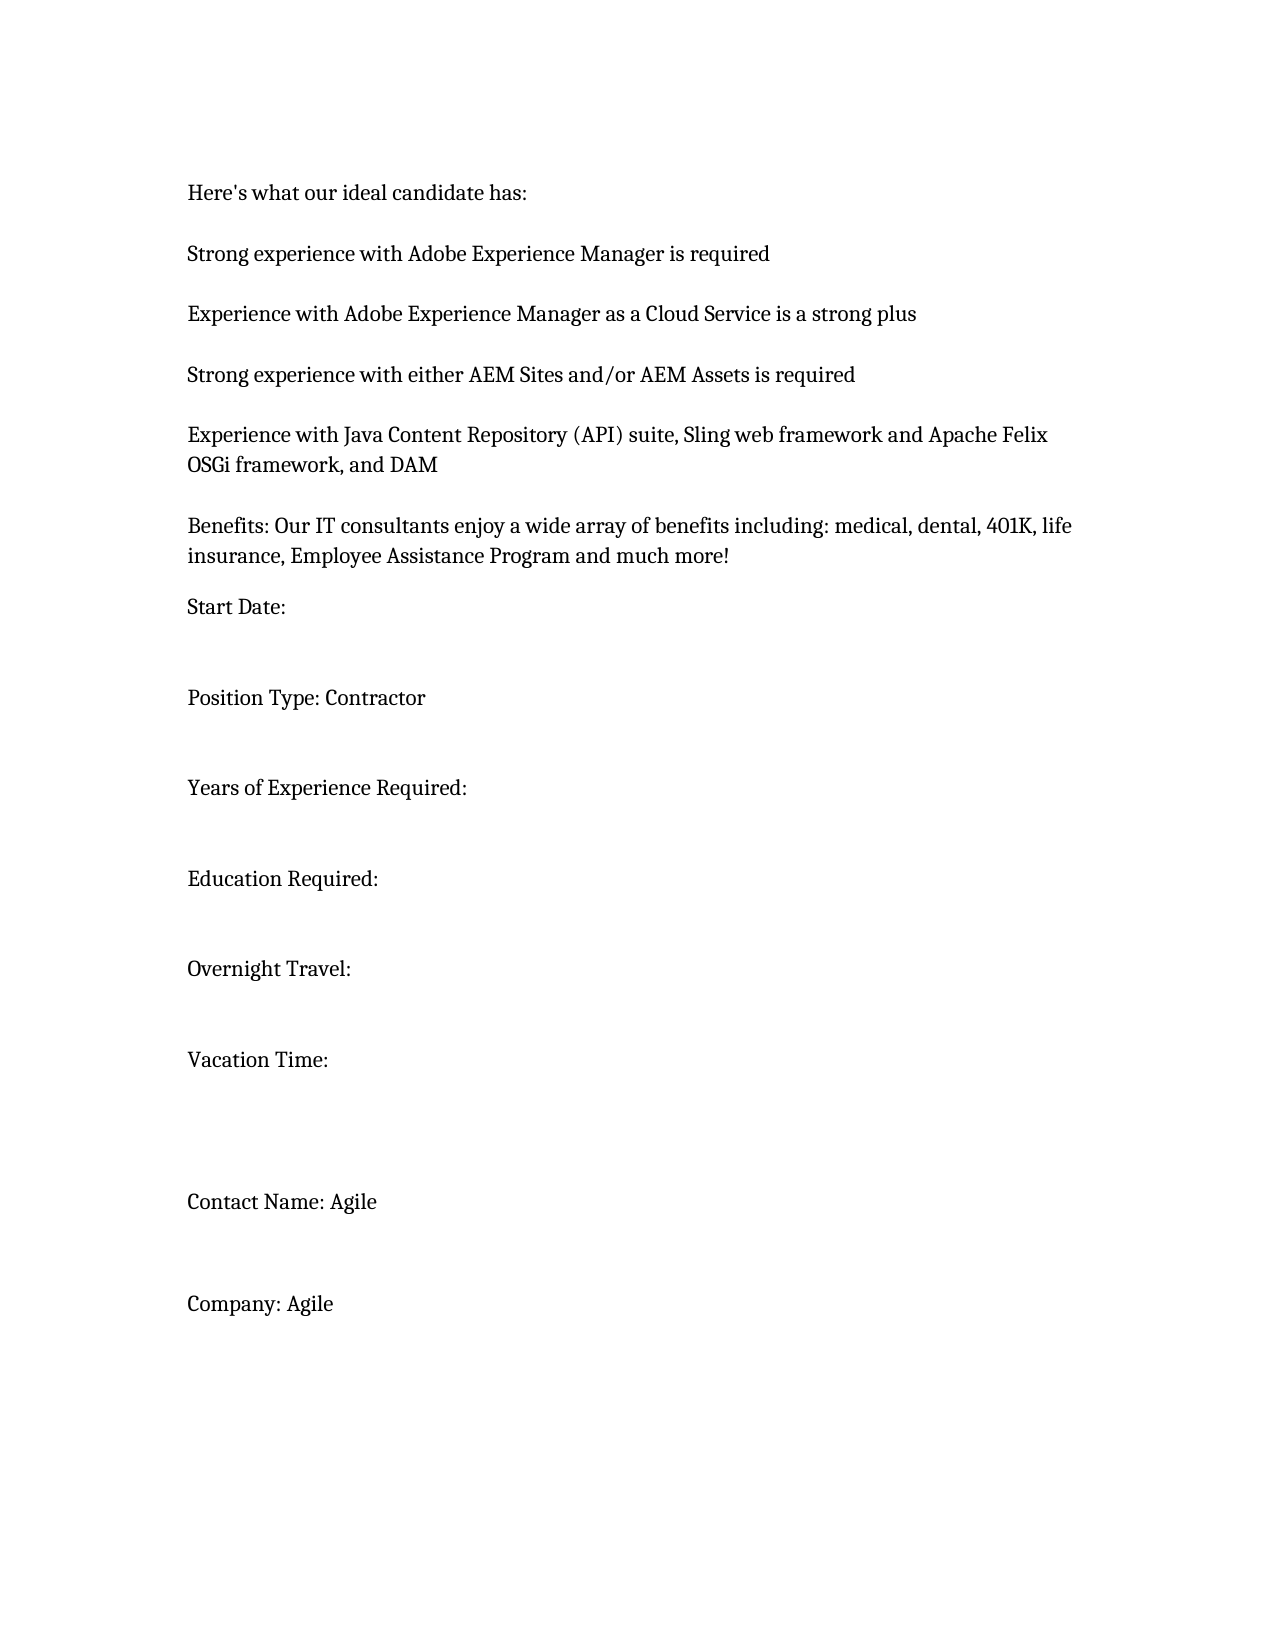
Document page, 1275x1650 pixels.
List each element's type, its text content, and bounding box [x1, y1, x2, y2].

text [187, 150, 1087, 569]
text Start Date: Position Type: Contractor Years of Experience Required: Education Required: Overnight Travel: Vacation Time: [187, 594, 1087, 1164]
text Contact Name: Agile [187, 1188, 1087, 1215]
text Company: Agile [187, 1291, 1087, 1317]
